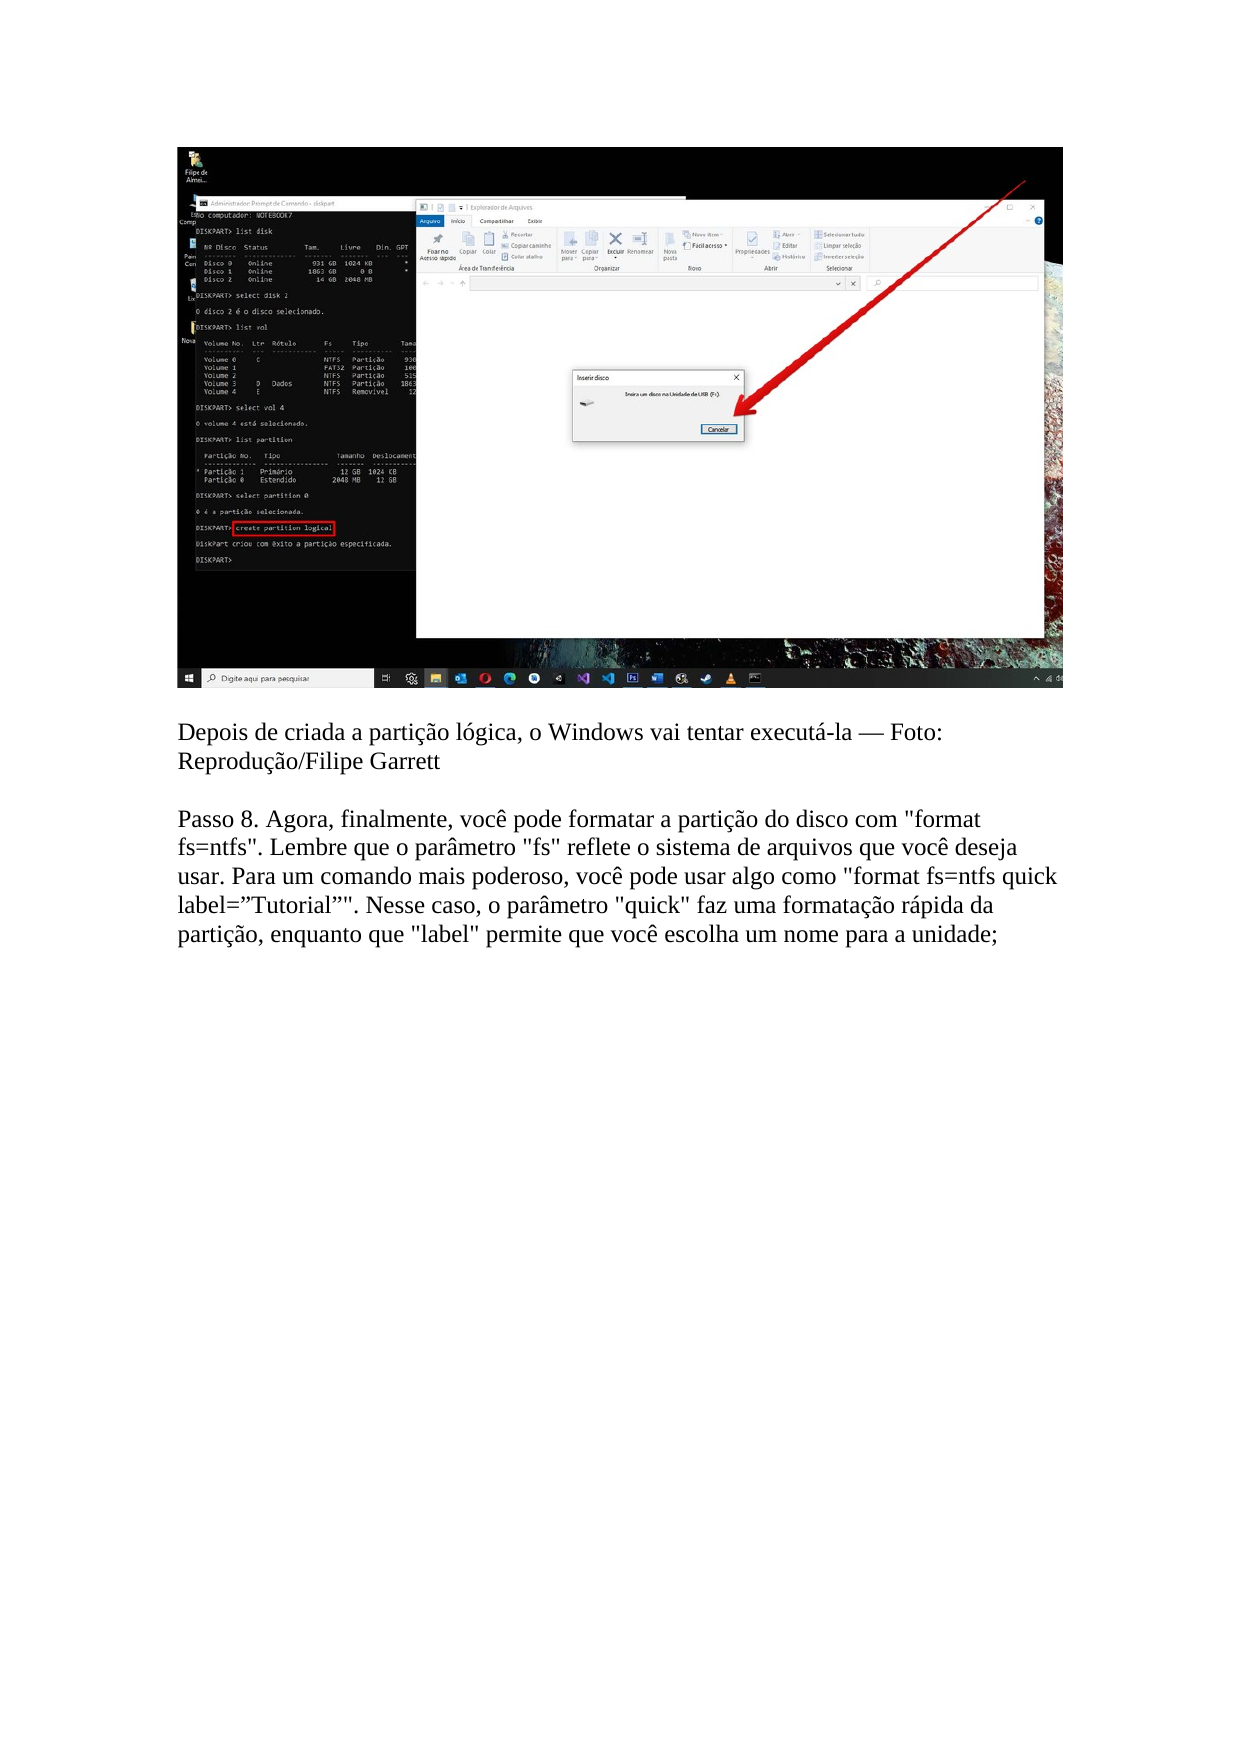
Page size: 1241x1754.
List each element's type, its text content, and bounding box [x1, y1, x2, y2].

text Passo 8. Agora, finalmente, você pode formatar a partição do disco com "format fs=ntfs". Lembre que o parâmetro "fs" reflete o sistema de arquivos que você deseja usar. Para um comando mais poderoso, você pode usar algo como "format fs=ntfs quick label=”Tutorial”". Nesse caso, o parâmetro "quick" faz uma formatação rápida da partição, enquanto que "label" permite que você escolha um nome para a unidade; [177, 804, 1063, 947]
picture [177, 147, 1063, 688]
text Depois de criada a partição lógica, o Windows vai tentar executá-la — Foto: Reprodução/Filipe Garrett [177, 717, 1063, 774]
